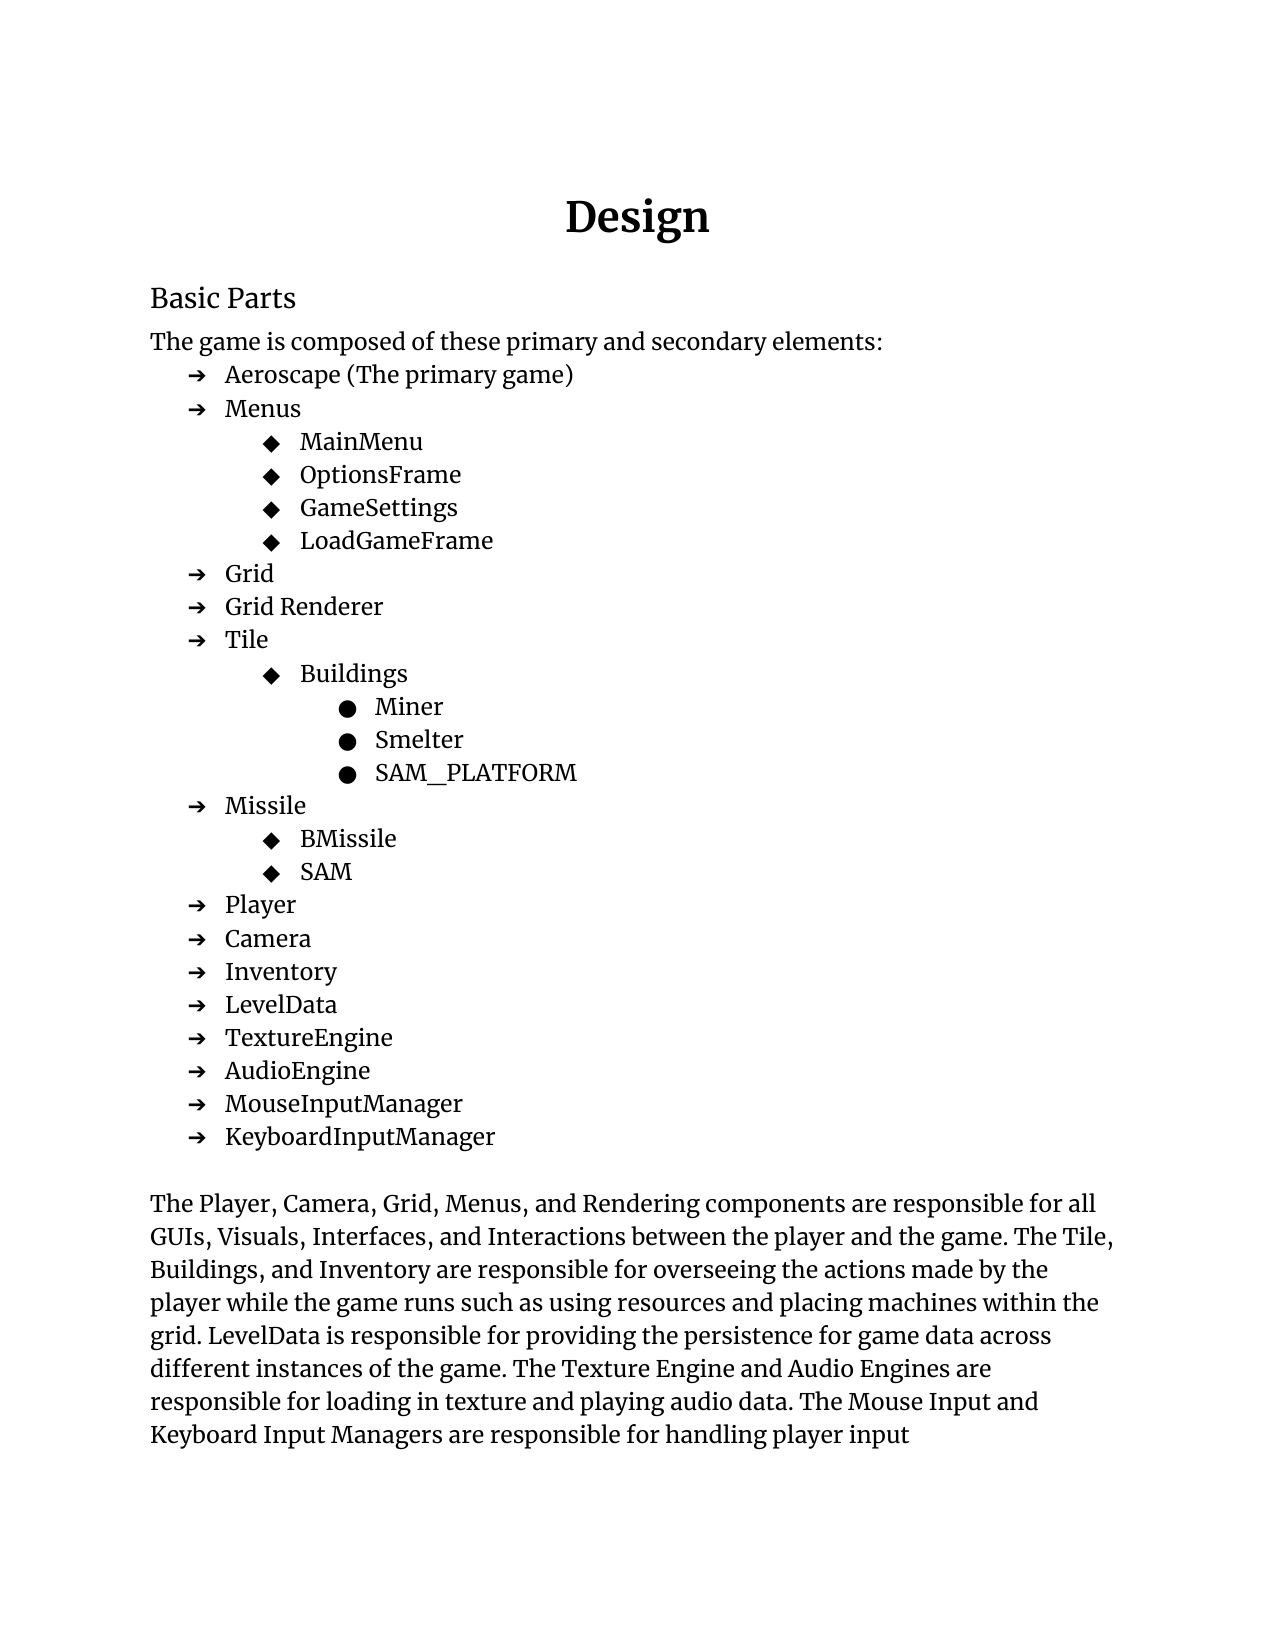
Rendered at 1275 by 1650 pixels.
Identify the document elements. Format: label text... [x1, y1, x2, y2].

list OptionsFrame [262, 461, 1125, 489]
list Player [187, 891, 1125, 920]
list Miner [337, 692, 1125, 721]
list MouseInputManager [187, 1090, 1125, 1119]
subtitle Basic Parts [150, 282, 1125, 316]
list Grid Renderer [187, 593, 1125, 622]
list TextureEngine [187, 1024, 1125, 1053]
list GameSettings [262, 494, 1125, 523]
list Tile [187, 626, 1125, 655]
list Grid [187, 560, 1125, 589]
text The Player, Camera, Grid, Menus, and Rendering components are responsible for all GUIs, Visuals, Interfaces, and Interactions between the player and the game. The Tile, Buildings, and Inventory are responsible for overseeing the actions made by the player while the game runs such as using resources and placing machines within the grid. LevelData is responsible for providing the persistence for game data across different instances of the game. The Texture Engine and Audio Engines are responsible for loading in texture and playing audio data. The Mouse Input and Keyboard Input Managers are responsible for handling player input [150, 1189, 1125, 1450]
list SAM_PLATFORM [337, 759, 1125, 788]
list SAM [262, 858, 1125, 887]
text The game is composed of these primary and secondary elements: [150, 328, 1125, 357]
list Aeroscape (The primary game) [187, 361, 1125, 390]
list Buildings [262, 659, 1125, 688]
list Missile [187, 792, 1125, 821]
list MainMenu [262, 427, 1125, 456]
list Camera [187, 924, 1125, 953]
list AudioEngine [187, 1057, 1125, 1086]
list KeyboardInputManager [187, 1123, 1125, 1152]
list Inventory [187, 957, 1125, 986]
list LoadGameFrame [262, 527, 1125, 556]
list Smelter [337, 726, 1125, 754]
subtitle Design [150, 192, 1125, 244]
list Menus [187, 394, 1125, 423]
list BMissile [262, 825, 1125, 854]
list LevelData [187, 991, 1125, 1019]
